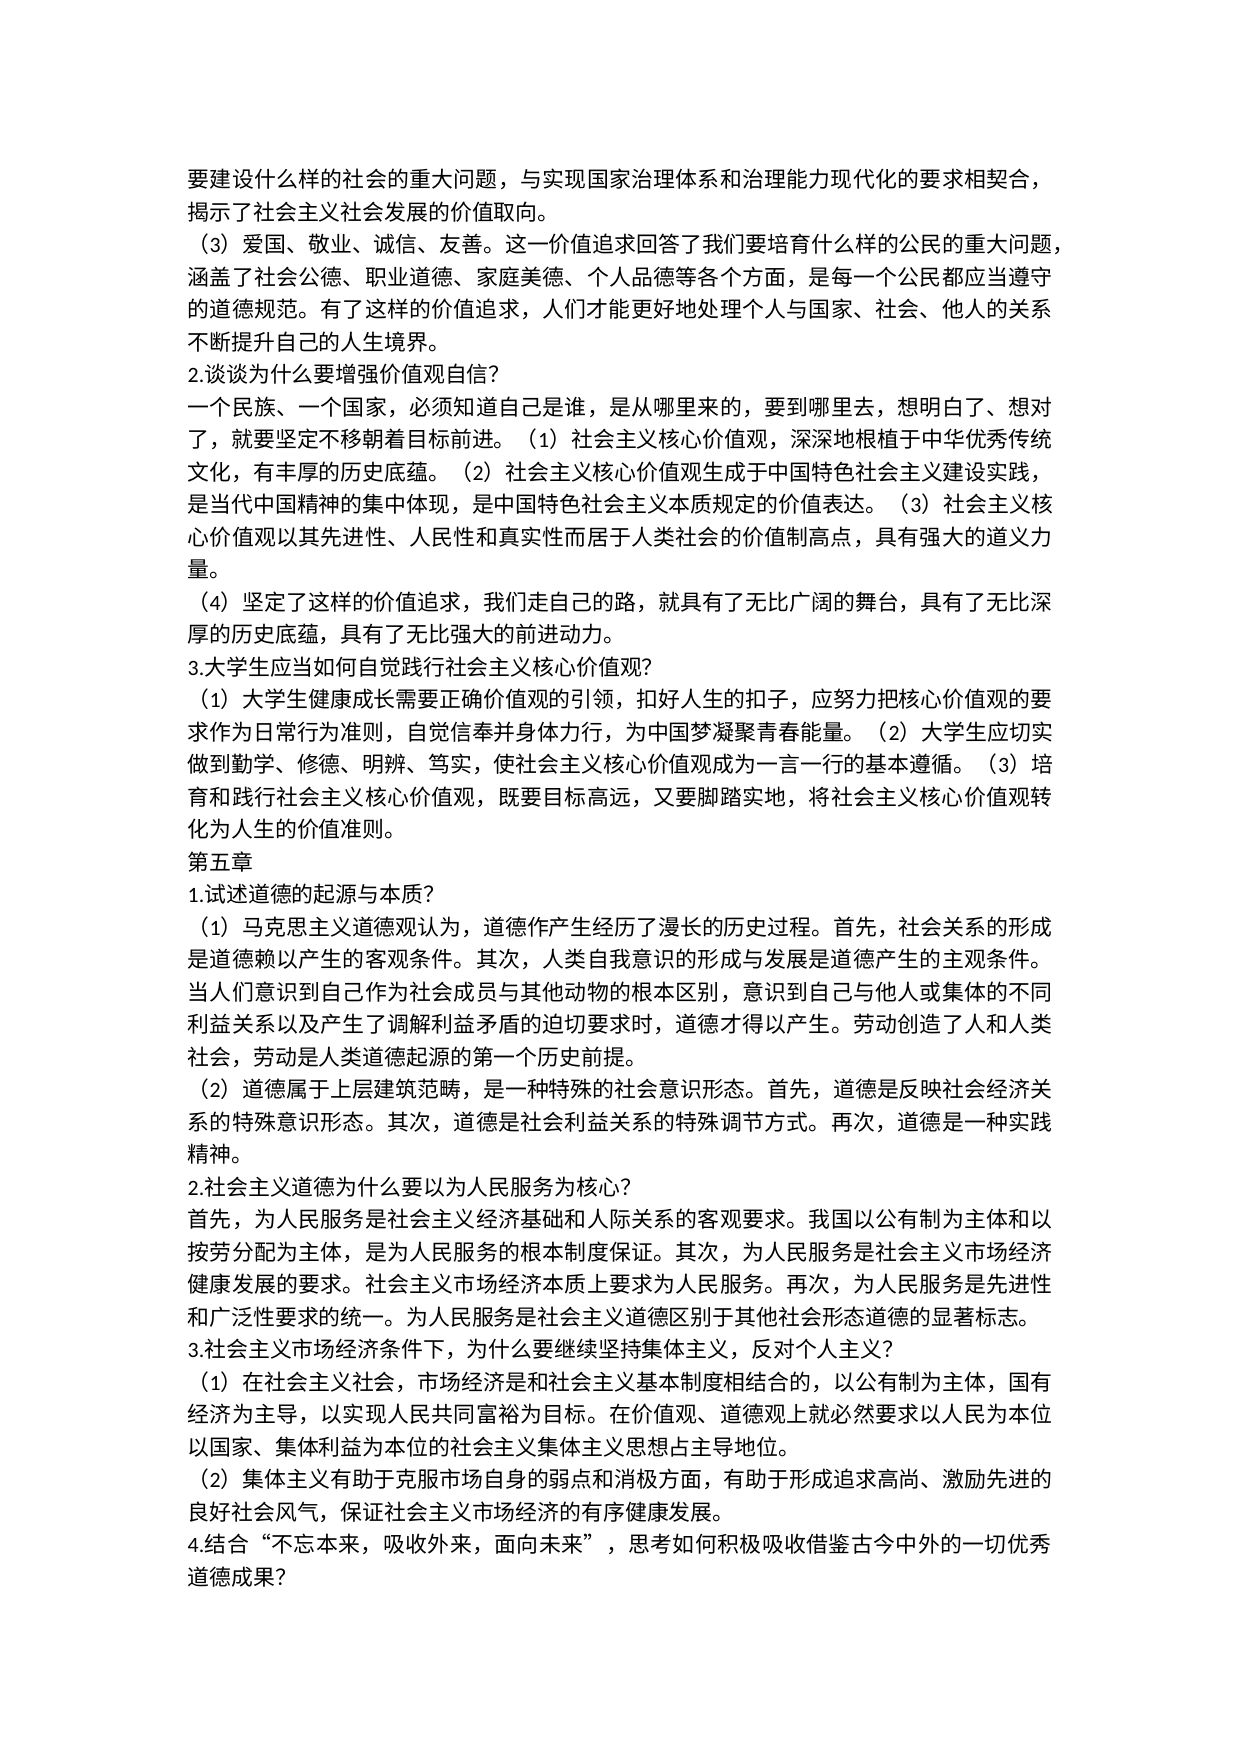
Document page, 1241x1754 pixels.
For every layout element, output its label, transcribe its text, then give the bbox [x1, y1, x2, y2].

list 2.社会主义道德为什么要以为人民服务为核心？ [187, 1169, 1053, 1202]
list 一个民族、一个国家，必须知道自己是谁，是从哪里来的，要到哪里去，想明白了、想对了，就要坚定不移朝着目标前进。（1）社会主义核心价值观，深深地根植于中华优秀传统文化，有丰厚的历史底蕴。（2）社会主义核心价值观生成于中国特色社会主义建设实践，是当代中国精神的集中体现，是中国特色社会主义本质规定的价值表达。（3）社会主义核心价值观以其先进性、人民性和真实性而居于人类社会的价值制高点，具有强大的道义力量。 [187, 389, 1053, 584]
list （2）道德属于上层建筑范畴，是一种特殊的社会意识形态。首先，道德是反映社会经济关系的特殊意识形态。其次，道德是社会利益关系的特殊调节方式。再次，道德是一种实践精神。 [187, 1072, 1053, 1169]
list 第五章 [187, 844, 1053, 877]
list 3.社会主义市场经济条件下，为什么要继续坚持集体主义，反对个人主义？ [187, 1332, 1053, 1364]
list （1）大学生健康成长需要正确价值观的引领，扣好人生的扣子，应努力把核心价值观的要求作为日常行为准则，自觉信奉并身体力行，为中国梦凝聚青春能量。（2）大学生应切实做到勤学、修德、明辨、笃实，使社会主义核心价值观成为一言一行的基本遵循。（3）培育和践行社会主义核心价值观，既要目标高远，又要脚踏实地，将社会主义核心价值观转化为人生的价值准则。 [187, 682, 1053, 844]
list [187, 162, 1053, 357]
list 首先，为人民服务是社会主义经济基础和人际关系的客观要求。我国以公有制为主体和以按劳分配为主体，是为人民服务的根本制度保证。其次，为人民服务是社会主义市场经济健康发展的要求。社会主义市场经济本质上要求为人民服务。再次，为人民服务是先进性和广泛性要求的统一。为人民服务是社会主义道德区别于其他社会形态道德的显著标志。 [187, 1202, 1053, 1332]
list （4）坚定了这样的价值追求，我们走自己的路，就具有了无比广阔的舞台，具有了无比深厚的历史底蕴，具有了无比强大的前进动力。 [187, 584, 1053, 649]
list （1）在社会主义社会，市场经济是和社会主义基本制度相结合的，以公有制为主体，国有经济为主导，以实现人民共同富裕为目标。在价值观、道德观上就必然要求以人民为本位，以国家、集体利益为本位的社会主义集体主义思想占主导地位。 [187, 1364, 1053, 1462]
list 2.谈谈为什么要增强价值观自信？ [187, 357, 1053, 389]
list （2）集体主义有助于克服市场自身的弱点和消极方面，有助于形成追求高尚、激励先进的良好社会风气，保证社会主义市场经济的有序健康发展。 [187, 1462, 1053, 1527]
list 4.结合“不忘本来，吸收外来，面向未来”，思考如何积极吸收借鉴古今中外的一切优秀道德成果？ [187, 1527, 1053, 1592]
list （1）马克思主义道德观认为，道德作产生经历了漫长的历史过程。首先，社会关系的形成是道德赖以产生的客观条件。其次，人类自我意识的形成与发展是道德产生的主观条件。当人们意识到自己作为社会成员与其他动物的根本区别，意识到自己与他人或集体的不同利益关系以及产生了调解利益矛盾的迫切要求时，道德才得以产生。劳动创造了人和人类社会，劳动是人类道德起源的第一个历史前提。 [187, 909, 1053, 1072]
list 1.试述道德的起源与本质？ [187, 877, 1053, 909]
list 3.大学生应当如何自觉践行社会主义核心价值观？ [187, 649, 1053, 682]
